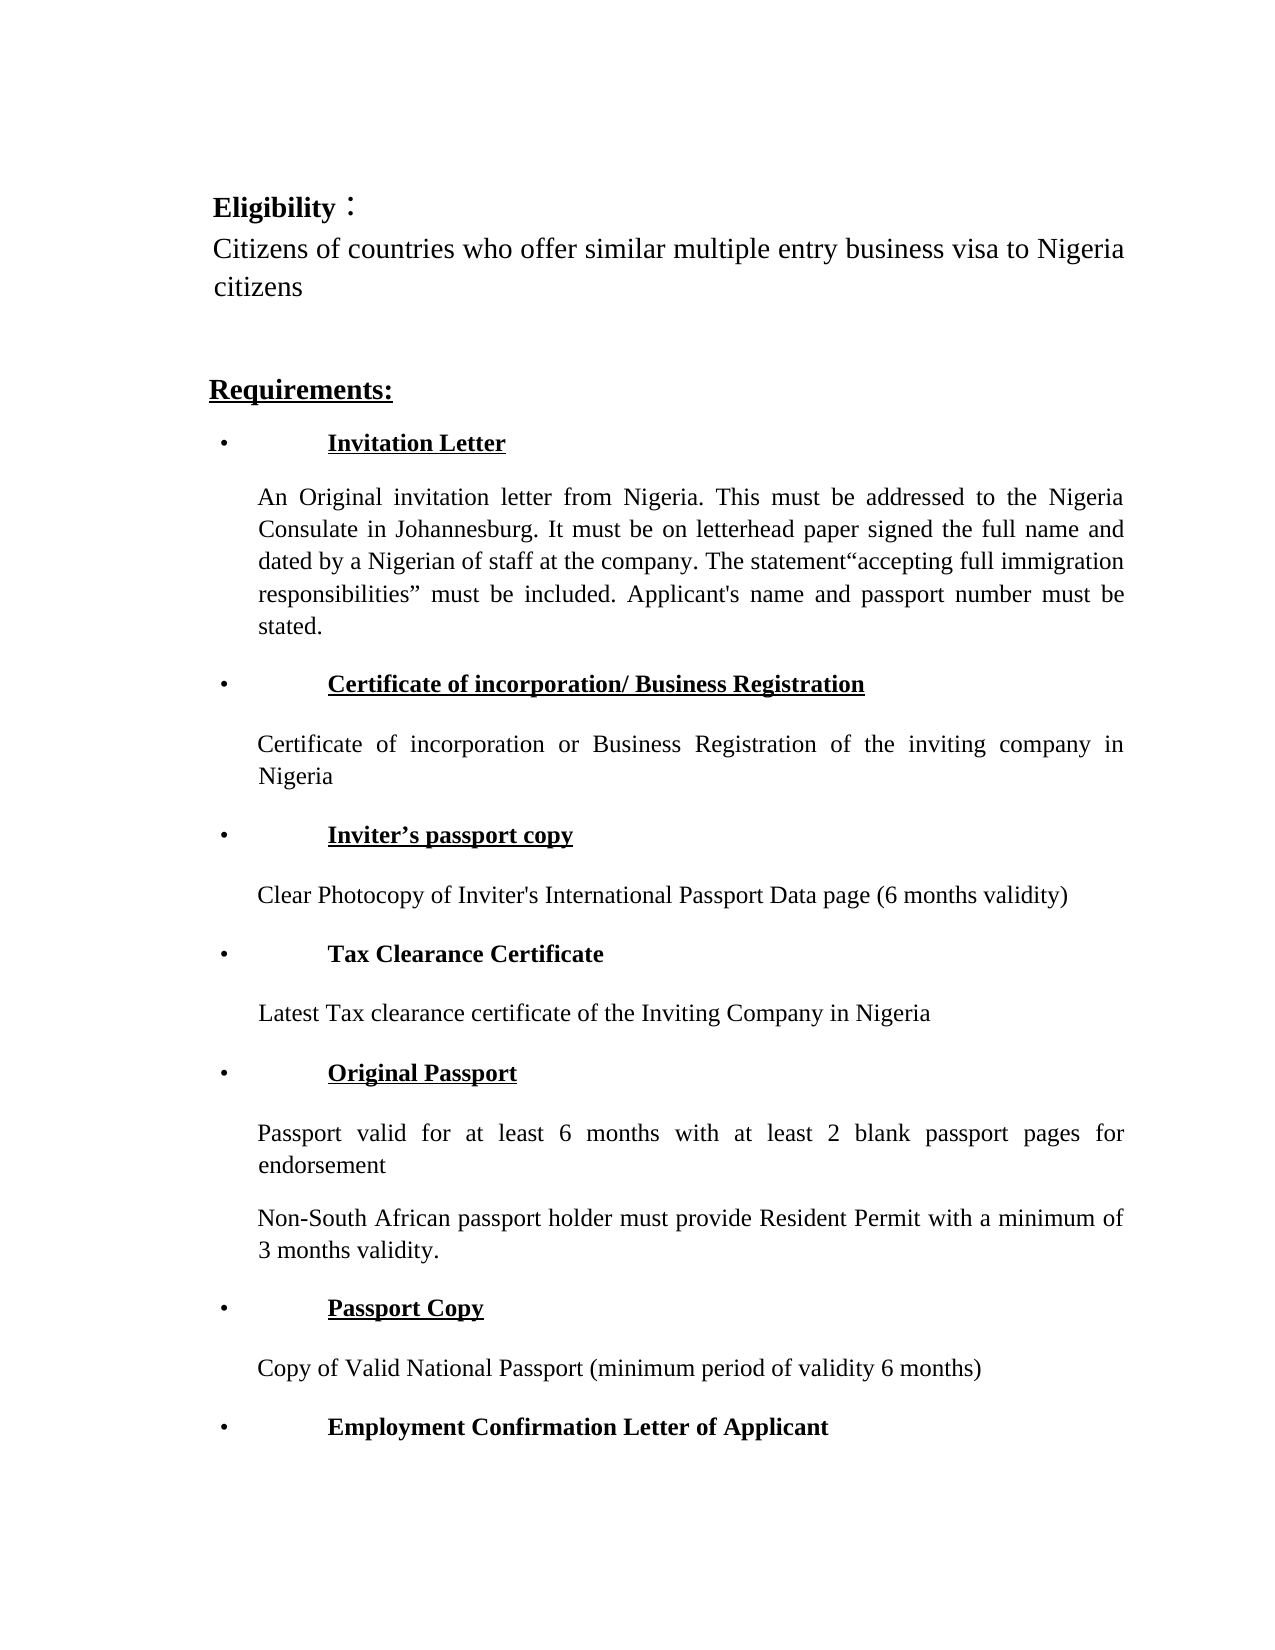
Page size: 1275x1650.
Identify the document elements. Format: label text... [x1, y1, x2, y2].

text Clear Photocopy of Inviter's International Passport Data page (6 months validity) [257, 880, 1125, 909]
text Copy of Valid National Passport (minimum period of validity 6 months) [257, 1353, 1125, 1382]
list Original Passport [219, 1058, 1126, 1087]
text Certificate of incorporation or Business Registration of the inviting company in Nigeria [257, 729, 1125, 790]
text Citizens of countries who offer similar multiple entry business visa to Nigeria citizens [213, 231, 1126, 302]
list Certificate of incorporation/ Business Registration [219, 669, 1126, 698]
text Latest Tax clearance certificate of the Inviting Company in Nigeria [138, 998, 1126, 1027]
list Tax Clearance Certificate [219, 939, 1126, 968]
list Inviter’s passport copy [219, 820, 1126, 849]
list Invitation Letter [219, 428, 1126, 457]
text An Original invitation letter from Nigeria. This must be addressed to the Nigeria Consulate in Johannesburg. It must be on letterhead paper signed the full name and dated by a Nigerian of staff at the company. The statement“accepting full immigration responsibilities” must be included. Applicant's name and passport number must be stated. [257, 482, 1125, 639]
text Eligibility： [213, 187, 1126, 226]
text Non-South African passport holder must provide Resident Permit with a minimum of 3 months validity. [257, 1203, 1125, 1264]
text Passport valid for at least 6 months with at least 2 blank passport pages for endorsement [257, 1118, 1125, 1178]
list Employment Confirmation Letter of Applicant [219, 1412, 1126, 1441]
list Passport Copy [219, 1293, 1126, 1322]
text Requirements: [208, 372, 1126, 405]
